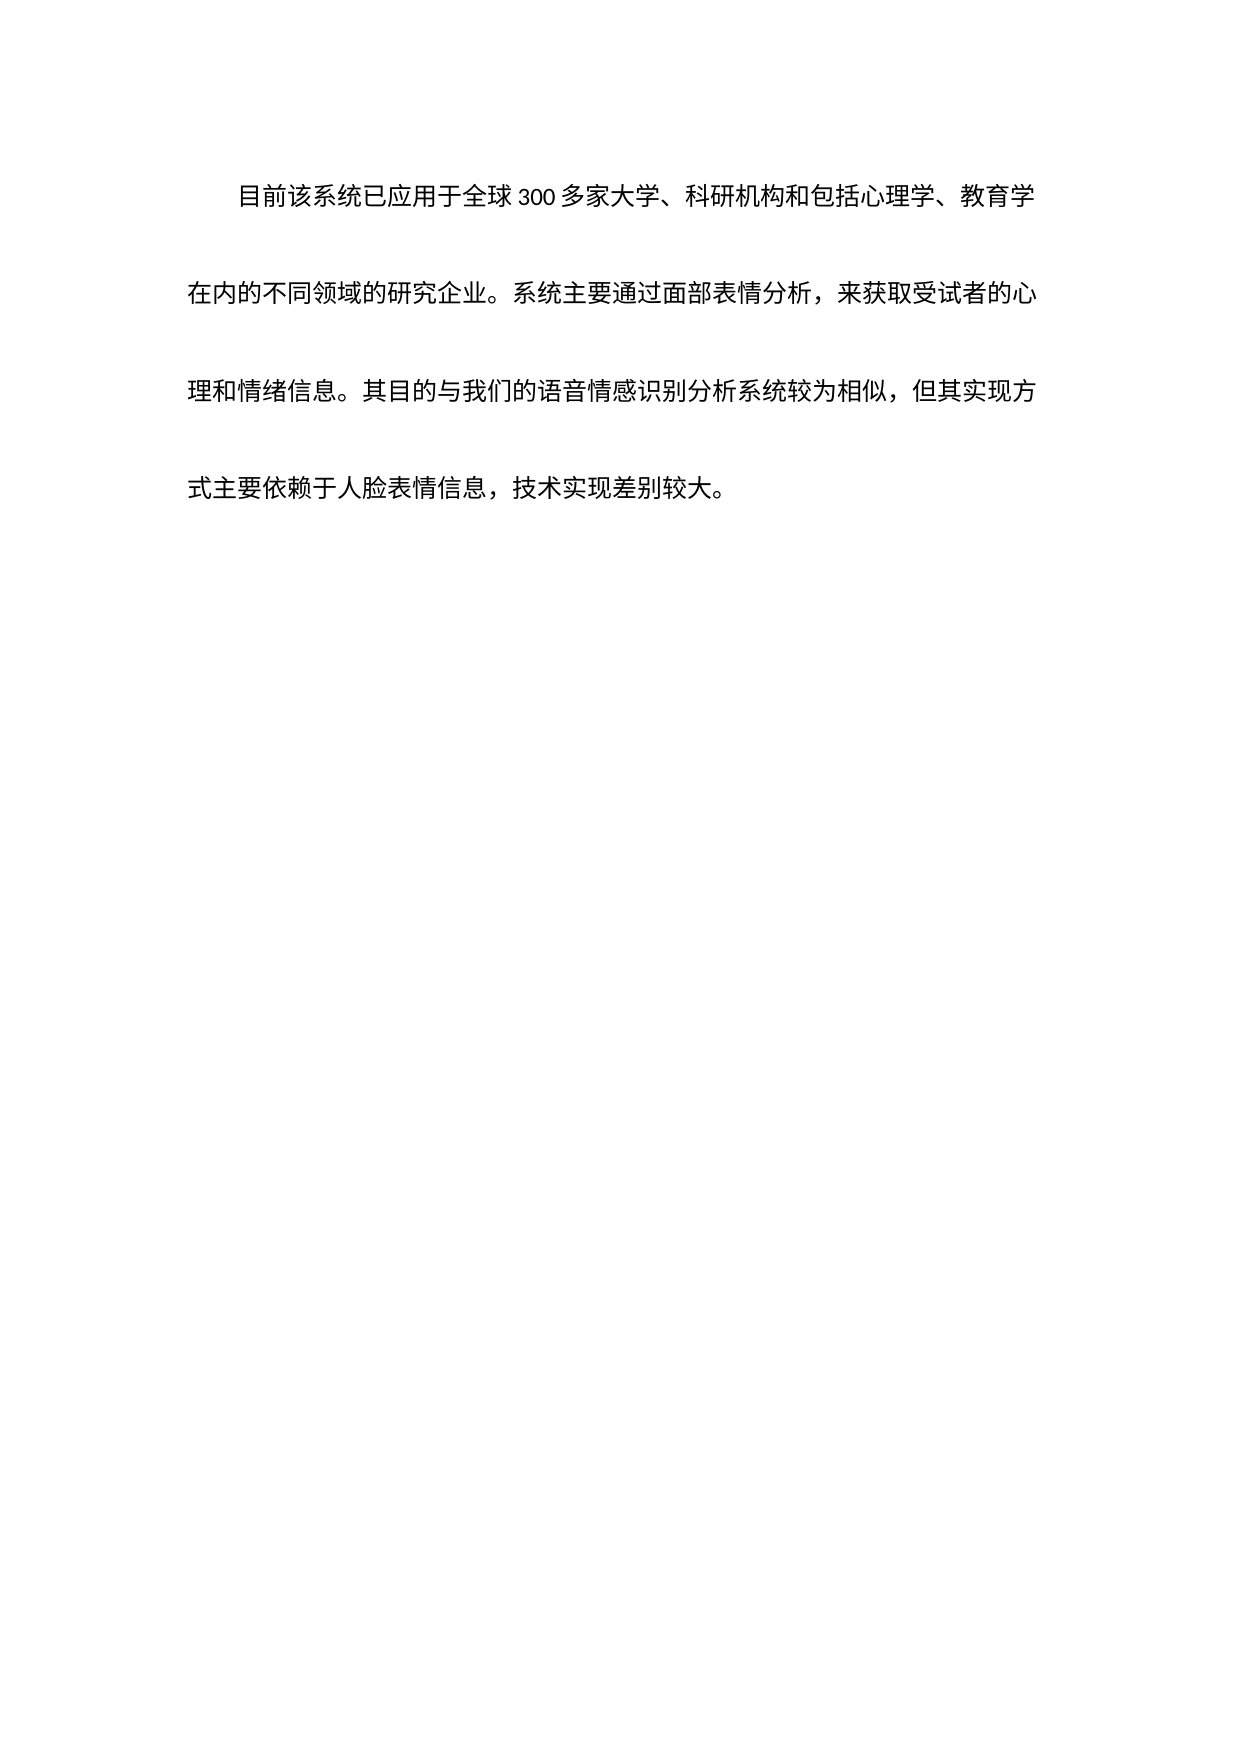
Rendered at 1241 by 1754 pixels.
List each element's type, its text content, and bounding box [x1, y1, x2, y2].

text 目前该系统已应用于全球300多家大学、科研机构和包括心理学、教育学在内的不同领域的研究企业。系统主要通过面部表情分析，来获取受试者的心理和情绪信息。其目的与我们的语音情感识别分析系统较为相似，但其实现方式主要依赖于人脸表情信息，技术实现差别较大。 [187, 162, 1053, 519]
